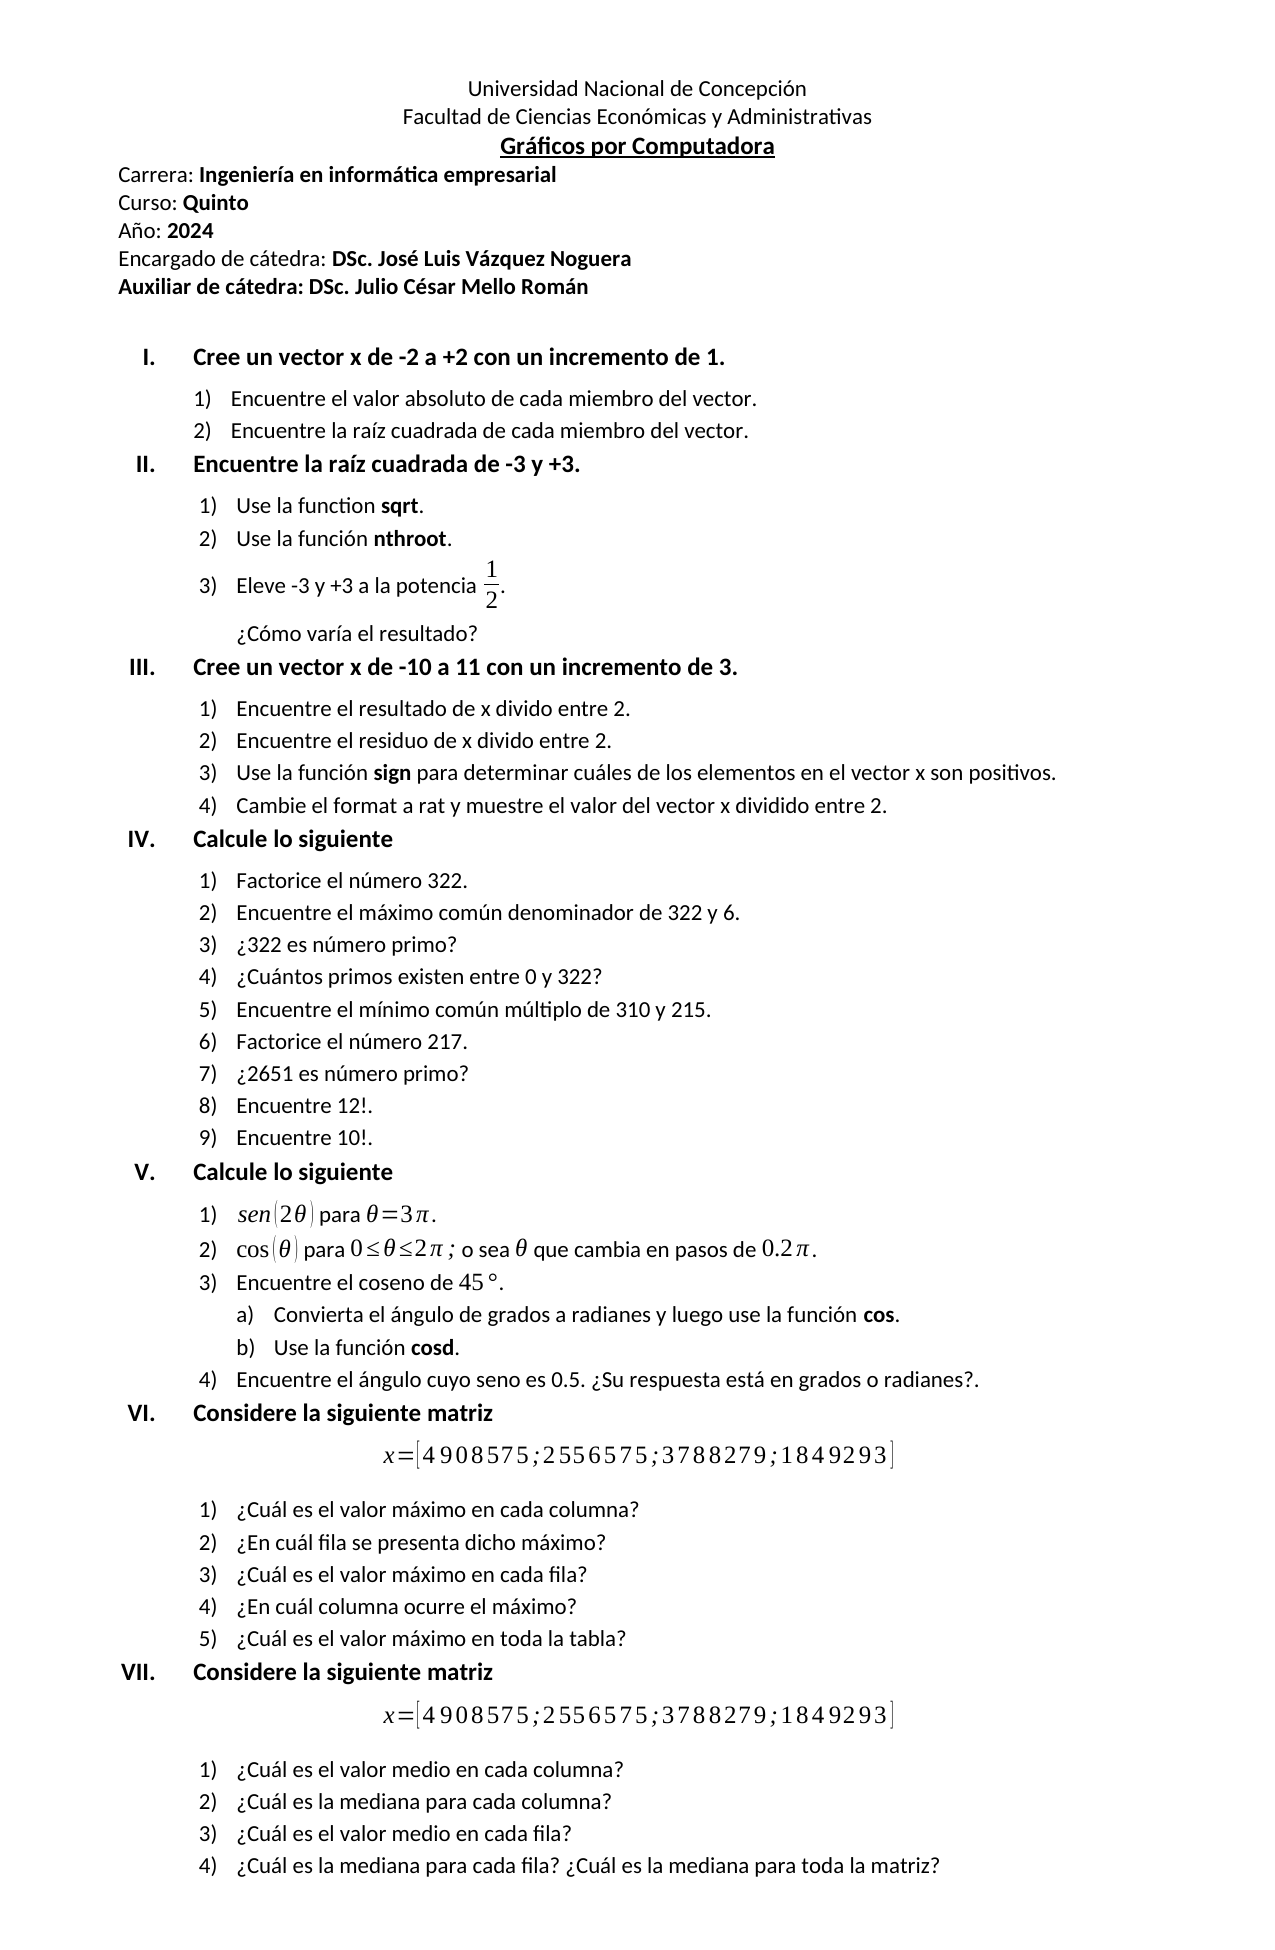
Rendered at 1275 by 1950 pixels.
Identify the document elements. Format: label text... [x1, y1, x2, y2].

list ¿En cuál fila se presenta dicho máximo? [199, 1528, 1157, 1556]
list ¿Cuál es la mediana para cada fila? ¿Cuál es la mediana para toda la matriz? [199, 1852, 1157, 1879]
list ¿Cuál es el valor máximo en cada fila? [199, 1560, 1157, 1588]
list Convierta el ángulo de grados a radianes y luego use la función cos. [236, 1300, 1157, 1328]
list Encuentre la raíz cuadrada de cada miembro del vector. [193, 416, 1157, 444]
list Encuentre el máximo común denominador de 322 y 6. [199, 898, 1157, 926]
list ¿Cuántos primos existen entre 0 y 322? [199, 962, 1157, 991]
list ¿Cuál es la mediana para cada columna? [199, 1787, 1157, 1815]
list ¿Cuál es el valor medio en cada fila? [199, 1819, 1157, 1847]
list para . [199, 1199, 1157, 1229]
list ¿Cuál es el valor máximo en cada columna? [199, 1496, 1157, 1523]
list Encuentre el ángulo cuyo seno es 0.5. ¿Su respuesta está en grados o radianes?. [199, 1365, 1157, 1393]
list ¿En cuál columna ocurre el máximo? [199, 1592, 1157, 1620]
list Encuentre la raíz cuadrada de -3 y +3. [156, 448, 1157, 479]
list Use la función cosd. [236, 1333, 1157, 1361]
list para o sea que cambia en pasos de . [199, 1233, 1157, 1264]
list Cree un vector x de -10 a 11 con un incremento de 3. [156, 651, 1157, 682]
list Calcule lo siguiente [156, 1156, 1157, 1186]
list Factorice el número 217. [199, 1027, 1157, 1055]
list Calcule lo siguiente [156, 823, 1157, 853]
list ¿2651 es número primo? [199, 1059, 1157, 1087]
list Use la función nthroot. [199, 524, 1157, 552]
list Encuentre 12!. [199, 1091, 1157, 1119]
list Considere la siguiente matriz [156, 1397, 1157, 1427]
list Considere la siguiente matriz [156, 1656, 1157, 1687]
list Encuentre el mínimo común múltiplo de 310 y 215. [199, 995, 1157, 1023]
list Encuentre el residuo de x divido entre 2. [199, 726, 1157, 754]
list Encuentre 10!. [199, 1123, 1157, 1151]
list Eleve -3 y +3 a la potencia . [199, 556, 1157, 615]
list Encuentre el valor absoluto de cada miembro del vector. [193, 384, 1157, 412]
text ¿Cómo varía el resultado? [236, 619, 1157, 647]
list Cambie el format a rat y muestre el valor del vector x dividido entre 2. [199, 791, 1157, 819]
list ¿322 es número primo? [199, 930, 1157, 958]
list Use la function sqrt. [199, 491, 1157, 519]
list Encuentre el resultado de x divido entre 2. [199, 694, 1157, 722]
list Encuentre el coseno de . [199, 1268, 1157, 1296]
list Factorice el número 322. [199, 866, 1157, 894]
list Use la función sign para determinar cuáles de los elementos en el vector x son positivos. [199, 758, 1157, 787]
list ¿Cuál es el valor medio en cada columna? [199, 1755, 1157, 1783]
list ¿Cuál es el valor máximo en toda la tabla? [199, 1624, 1157, 1652]
list Cree un vector x de -2 a +2 con un incremento de 1. [156, 341, 1157, 372]
